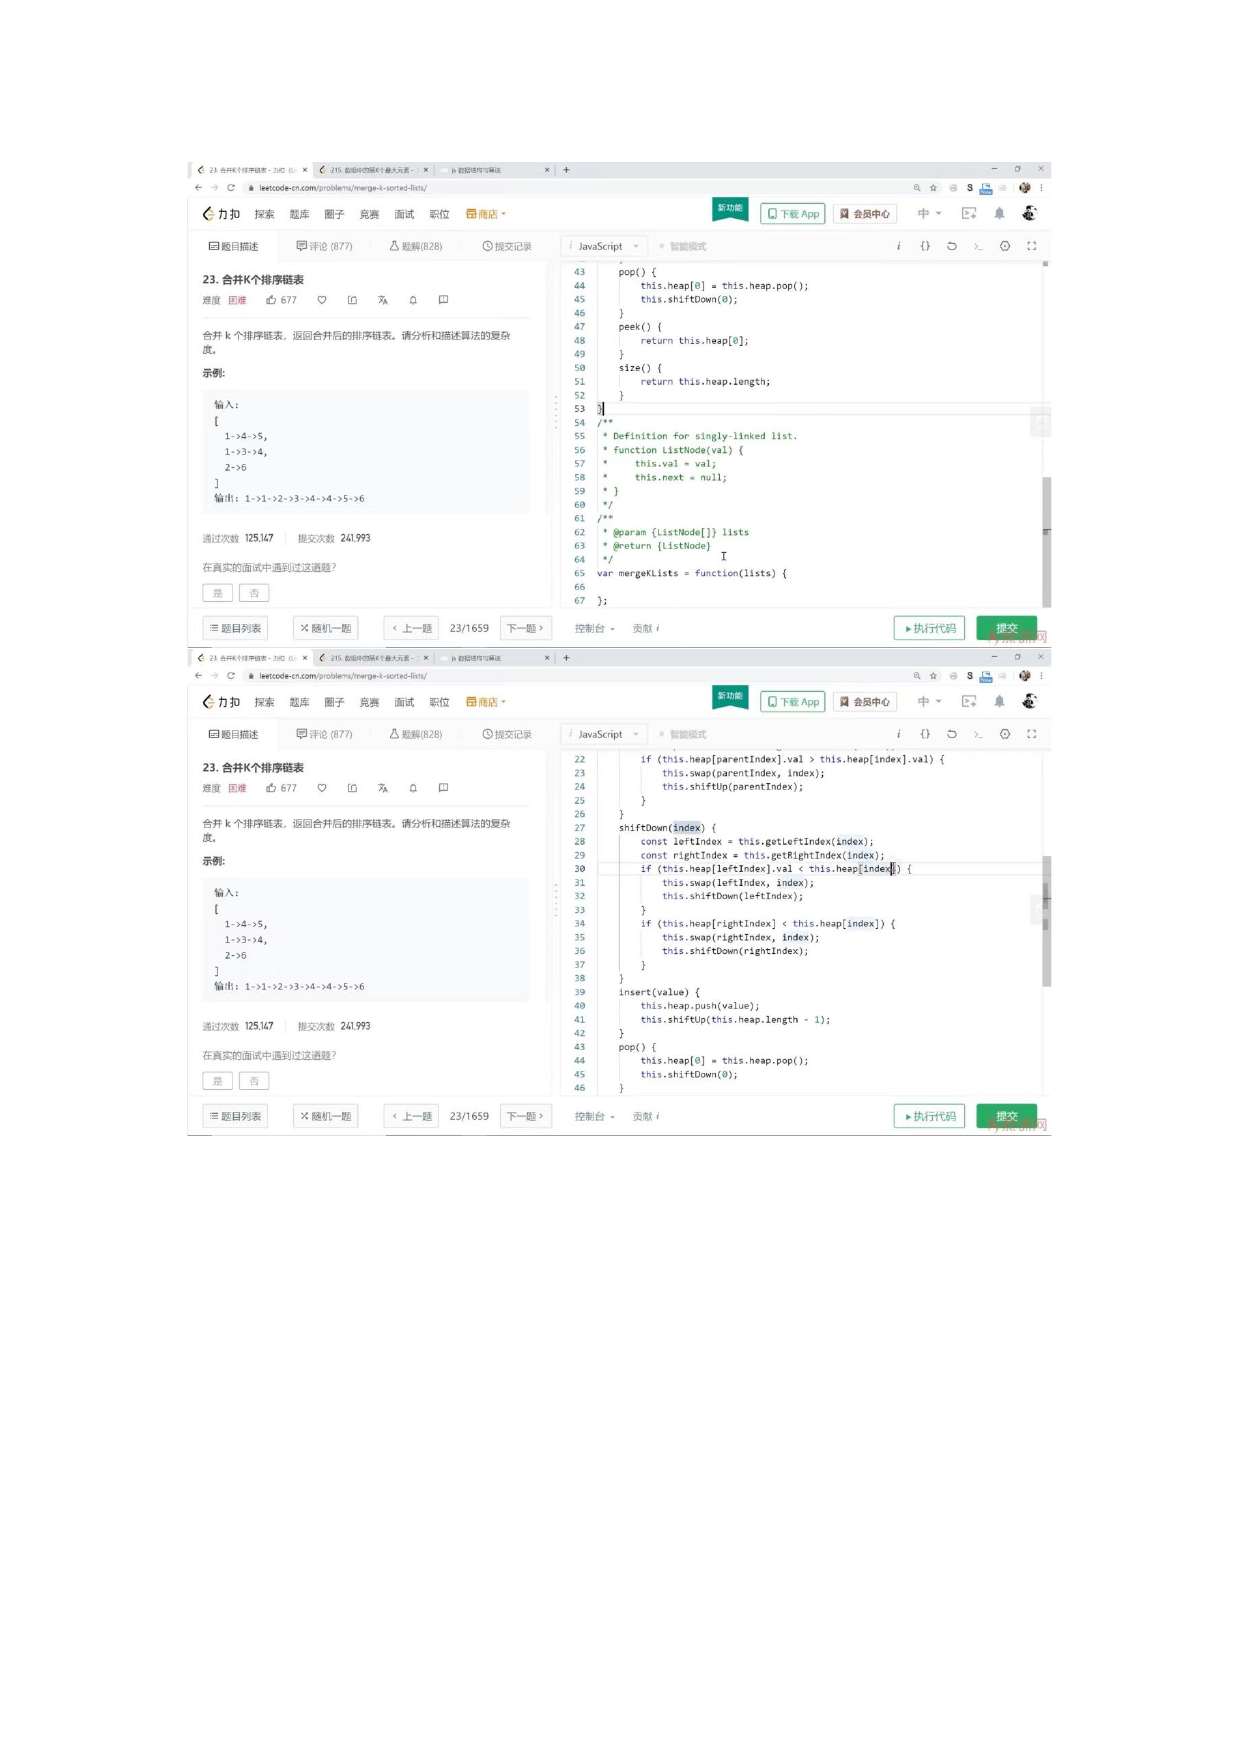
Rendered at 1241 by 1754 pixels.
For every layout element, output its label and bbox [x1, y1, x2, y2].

picture [187, 649, 1052, 1136]
picture [187, 162, 1052, 648]
